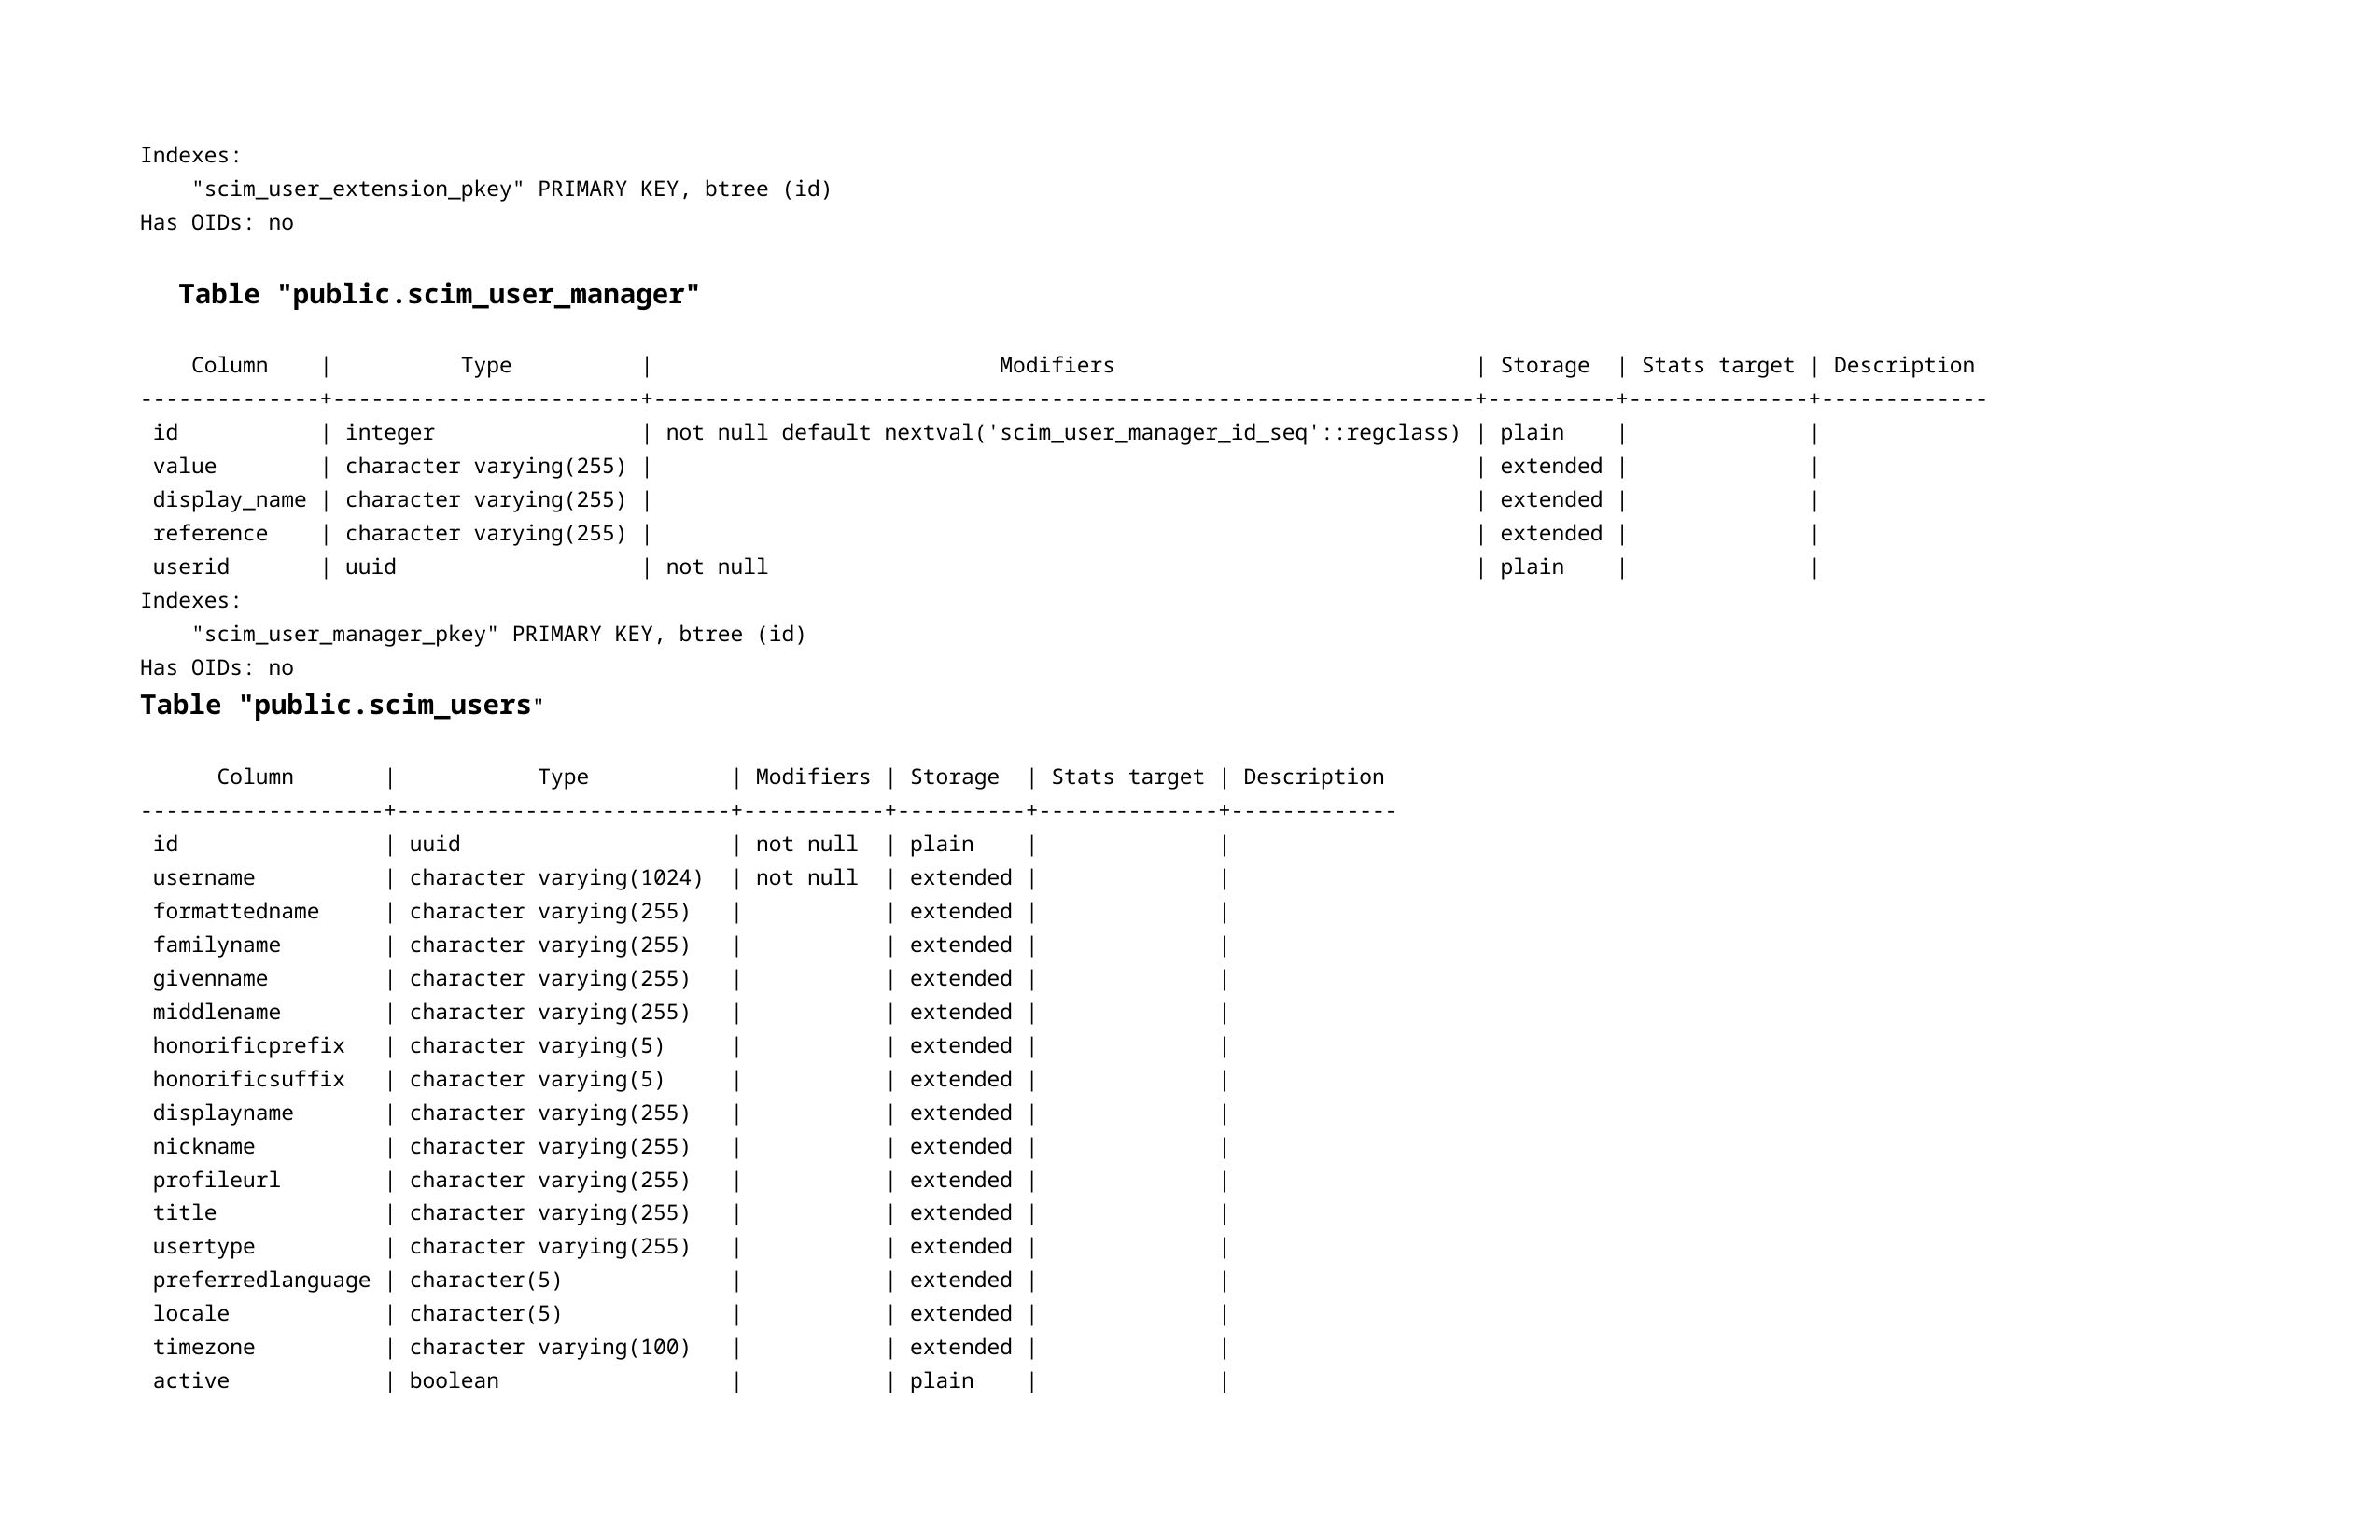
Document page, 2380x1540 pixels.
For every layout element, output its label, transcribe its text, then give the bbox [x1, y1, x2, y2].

text Has OIDs: no [140, 652, 2240, 681]
text active | boolean | | plain | | [140, 1365, 2240, 1394]
text locale | character(5) | | extended | | [140, 1298, 2240, 1327]
text username | character varying(1024) | not null | extended | | [140, 862, 2240, 891]
text reference | character varying(255) | | extended | | [140, 518, 2240, 547]
text familyname | character varying(255) | | extended | | [140, 930, 2240, 959]
text timezone | character varying(100) | | extended | | [140, 1332, 2240, 1361]
text title | character varying(255) | | extended | | [140, 1197, 2240, 1227]
text Has OIDs: no [140, 207, 2240, 236]
text "scim_user_manager_pkey" PRIMARY KEY, btree (id) [140, 619, 2240, 648]
text Table "public.scim_user_manager" [140, 274, 2240, 311]
text -------------------+--------------------------+-----------+----------+--------------+------------- [140, 795, 2240, 824]
text id | integer | not null default nextval('scim_user_manager_id_seq'::regclass) | plain | | [140, 417, 2240, 446]
text display_name | character varying(255) | | extended | | [140, 484, 2240, 513]
text middlename | character varying(255) | | extended | | [140, 997, 2240, 1026]
text userid | uuid | not null | plain | | [140, 552, 2240, 581]
text profileurl | character varying(255) | | extended | | [140, 1164, 2240, 1194]
text nickname | character varying(255) | | extended | | [140, 1131, 2240, 1160]
text Column | Type | Modifiers | Storage | Stats target | Description [140, 350, 2240, 380]
text honorificprefix | character varying(5) | | extended | | [140, 1030, 2240, 1059]
text Indexes: [140, 140, 2240, 169]
text id | uuid | not null | plain | | [140, 829, 2240, 858]
text displayname | character varying(255) | | extended | | [140, 1098, 2240, 1127]
text honorificsuffix | character varying(5) | | extended | | [140, 1064, 2240, 1093]
text --------------+------------------------+----------------------------------------------------------------+----------+--------------+------------- [140, 384, 2240, 413]
text givenname | character varying(255) | | extended | | [140, 963, 2240, 992]
text preferredlanguage | character(5) | | extended | | [140, 1265, 2240, 1295]
text Column | Type | Modifiers | Storage | Stats target | Description [140, 762, 2240, 791]
text "scim_user_extension_pkey" PRIMARY KEY, btree (id) [140, 174, 2240, 203]
text formattedname | character varying(255) | | extended | | [140, 896, 2240, 925]
text value | character varying(255) | | extended | | [140, 451, 2240, 480]
text Table "public.scim_users" [140, 686, 2240, 722]
text Indexes: [140, 585, 2240, 614]
text usertype | character varying(255) | | extended | | [140, 1231, 2240, 1261]
